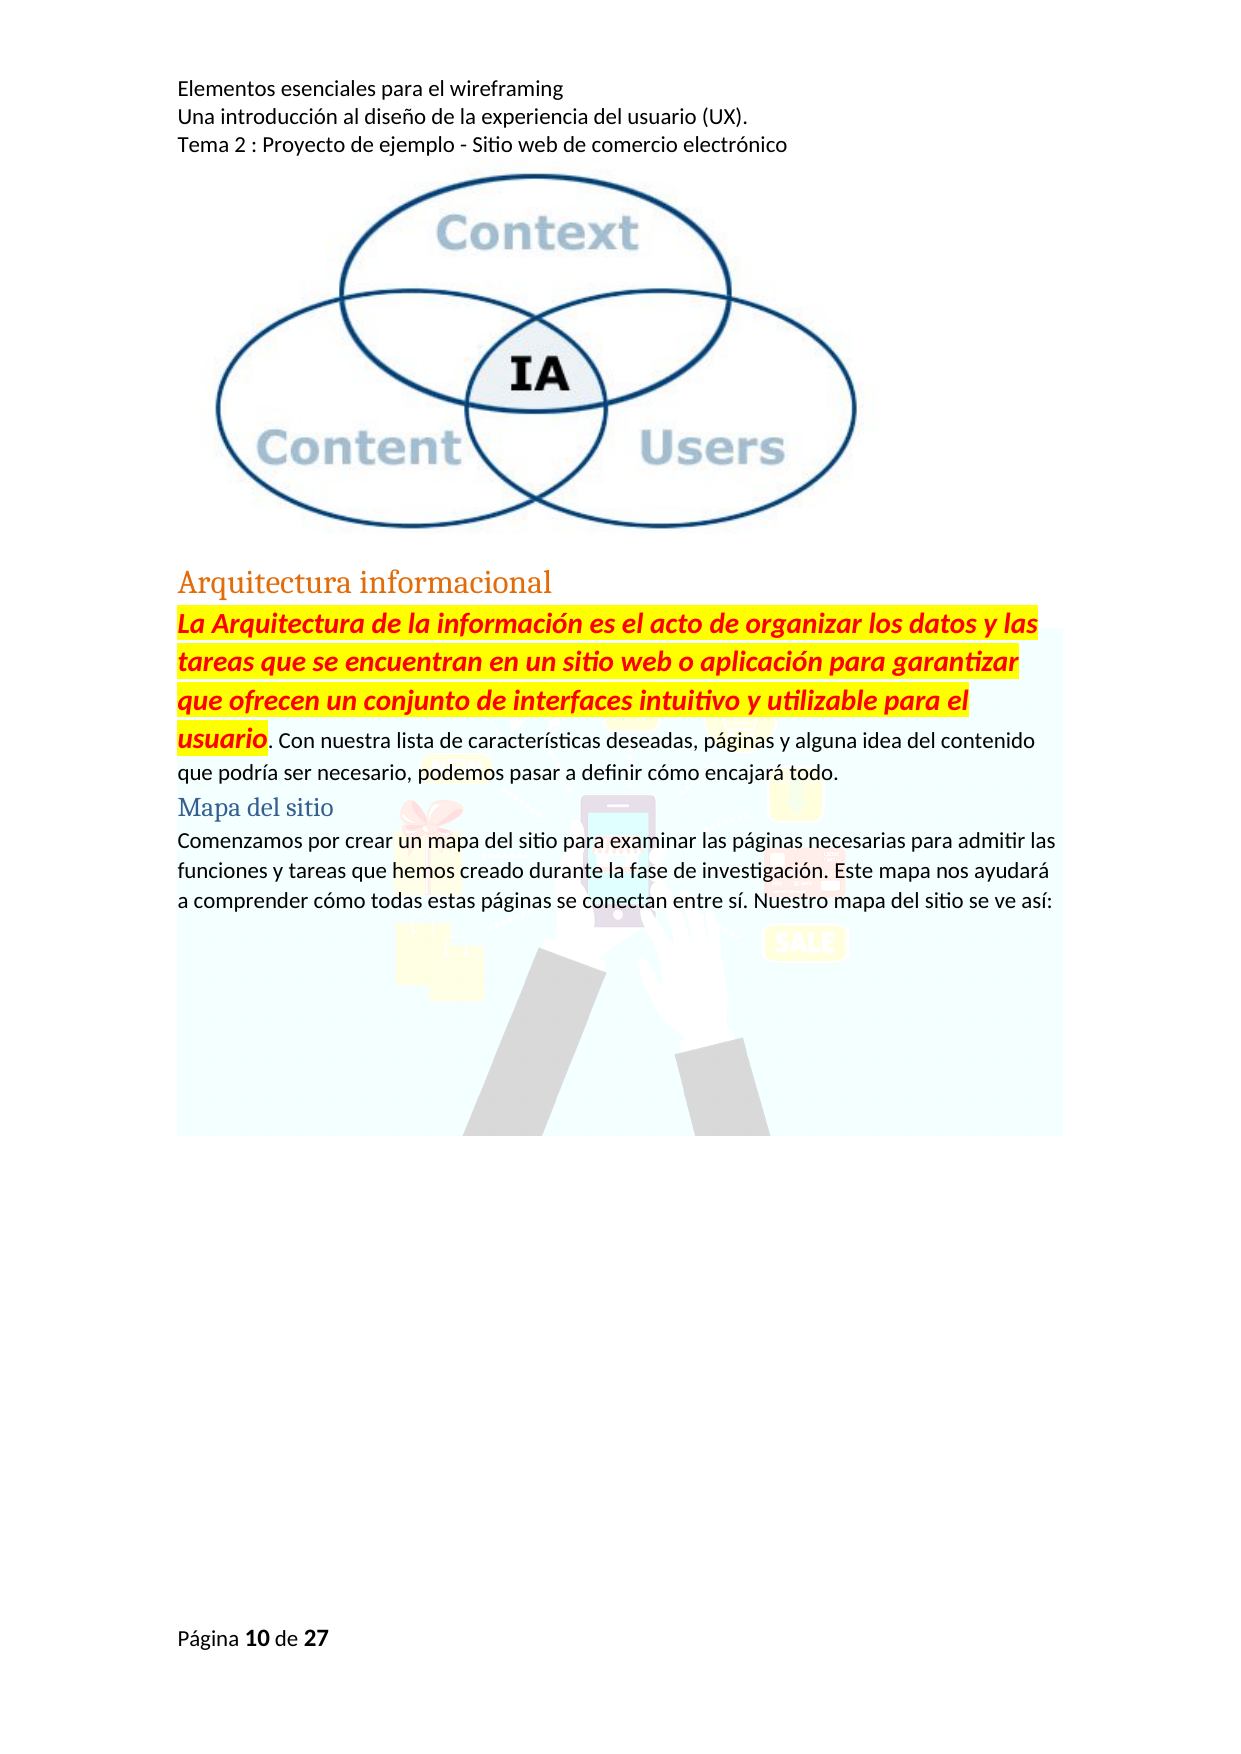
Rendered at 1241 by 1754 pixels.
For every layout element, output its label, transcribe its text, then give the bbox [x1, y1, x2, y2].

picture [177, 157, 896, 549]
subtitle Mapa del sitio [177, 792, 1063, 823]
text La Arquitectura de la información es el acto de organizar los datos y las tareas que se encuentran en un sitio web o aplicación para garantizar que ofrecen un conjunto de interfaces intuitivo y utilizable para el usuario. Con nuestra lista de características deseadas, páginas y alguna idea del contenido que podría ser necesario, podemos pasar a definir cómo encajará todo. [177, 605, 1063, 786]
subtitle Arquitectura informacional [177, 563, 1063, 602]
text Comenzamos por crear un mapa del sitio para examinar las páginas necesarias para admitir las funciones y tareas que hemos creado durante la fase de investigación. Este mapa nos ayudará a comprender cómo todas estas páginas se conectan entre sí. Nuestro mapa del sitio se ve así: [177, 826, 1063, 914]
